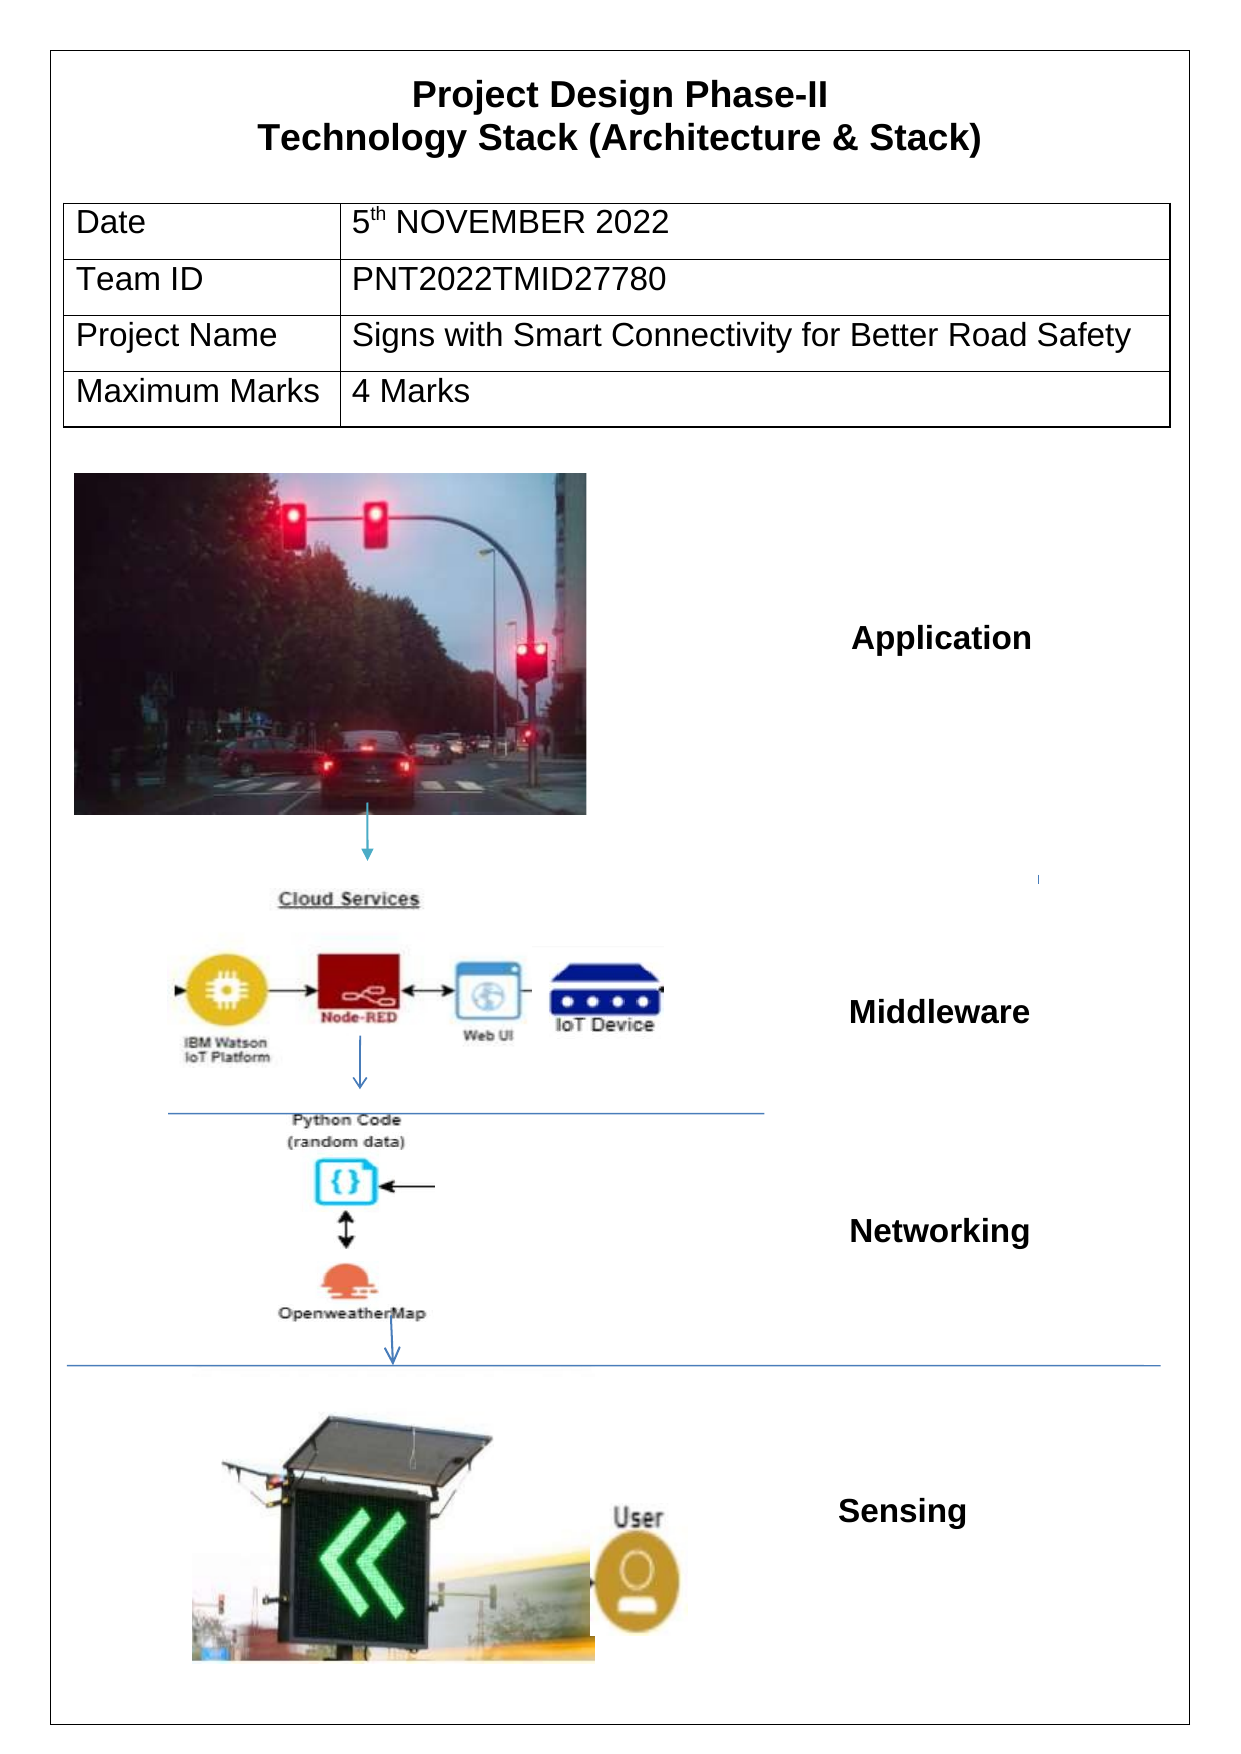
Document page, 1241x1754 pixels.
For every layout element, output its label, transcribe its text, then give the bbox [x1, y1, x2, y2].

table_header Date [64, 204, 340, 259]
text Sensing [838, 1491, 1173, 1529]
table_cell Project Name [64, 316, 340, 371]
picture [270, 1115, 435, 1322]
table_cell 4 Marks [341, 372, 1169, 426]
text Project Design Phase-II Technology Stack (Architecture & Stack) [257, 72, 984, 158]
table_cell Team ID [64, 260, 340, 314]
text Application [851, 618, 1189, 657]
table_header 5th NOVEMBER 2022 [341, 204, 1169, 259]
text Middleware [652, 992, 1189, 1030]
table_cell PNT2022TMID27780 [341, 260, 1169, 314]
picture [167, 888, 664, 1068]
table_cell Signs with Smart Connectivity for Better Road Safety [341, 316, 1169, 371]
picture [74, 473, 587, 815]
picture [192, 1367, 688, 1664]
text Networking [849, 1211, 1173, 1250]
table_cell Maximum Marks [64, 372, 340, 426]
